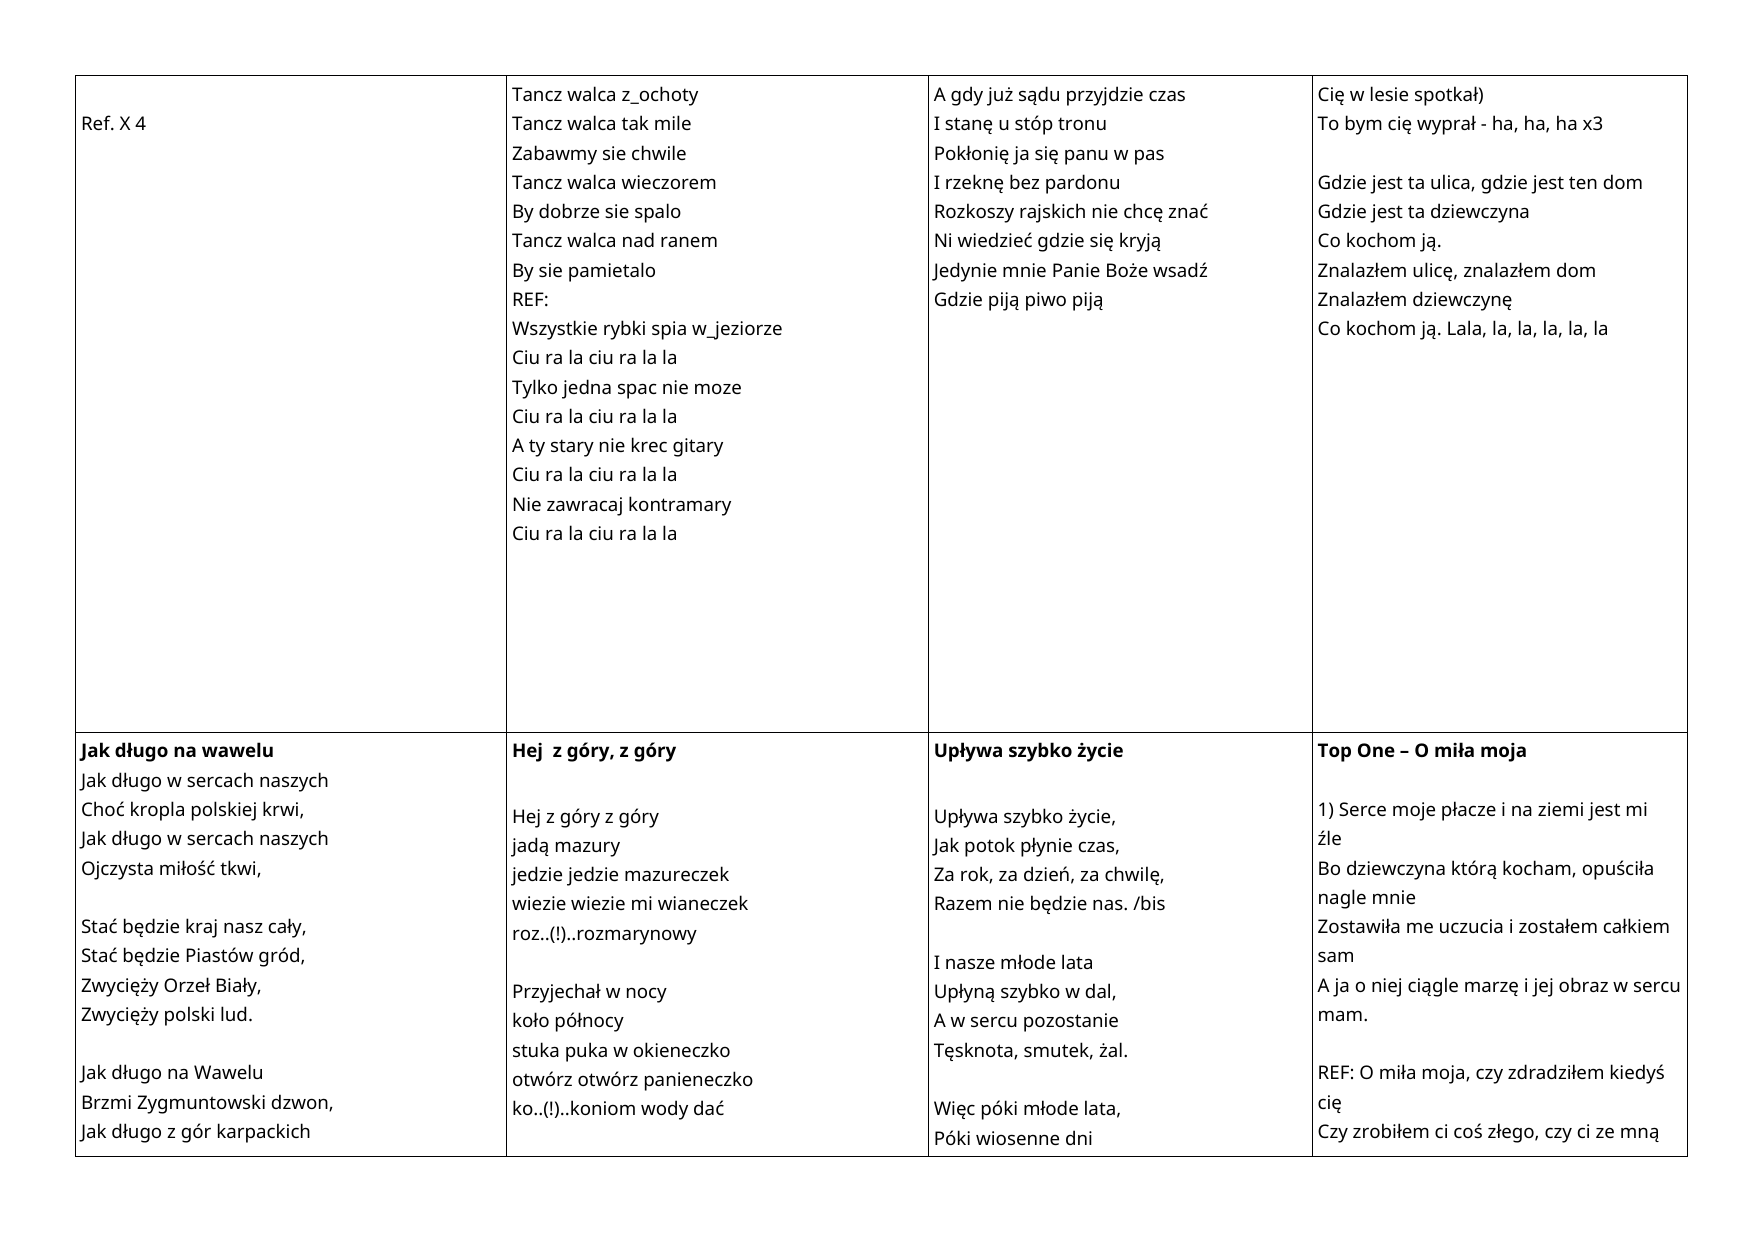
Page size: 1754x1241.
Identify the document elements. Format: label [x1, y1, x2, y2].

table_cell [507, 733, 928, 1156]
table_cell [76, 76, 506, 731]
table_cell [76, 733, 506, 1156]
table_cell [929, 733, 1312, 1156]
table_cell [1313, 733, 1687, 1156]
table_cell [929, 76, 1312, 731]
table_cell [507, 76, 928, 731]
table_cell [1313, 76, 1687, 731]
